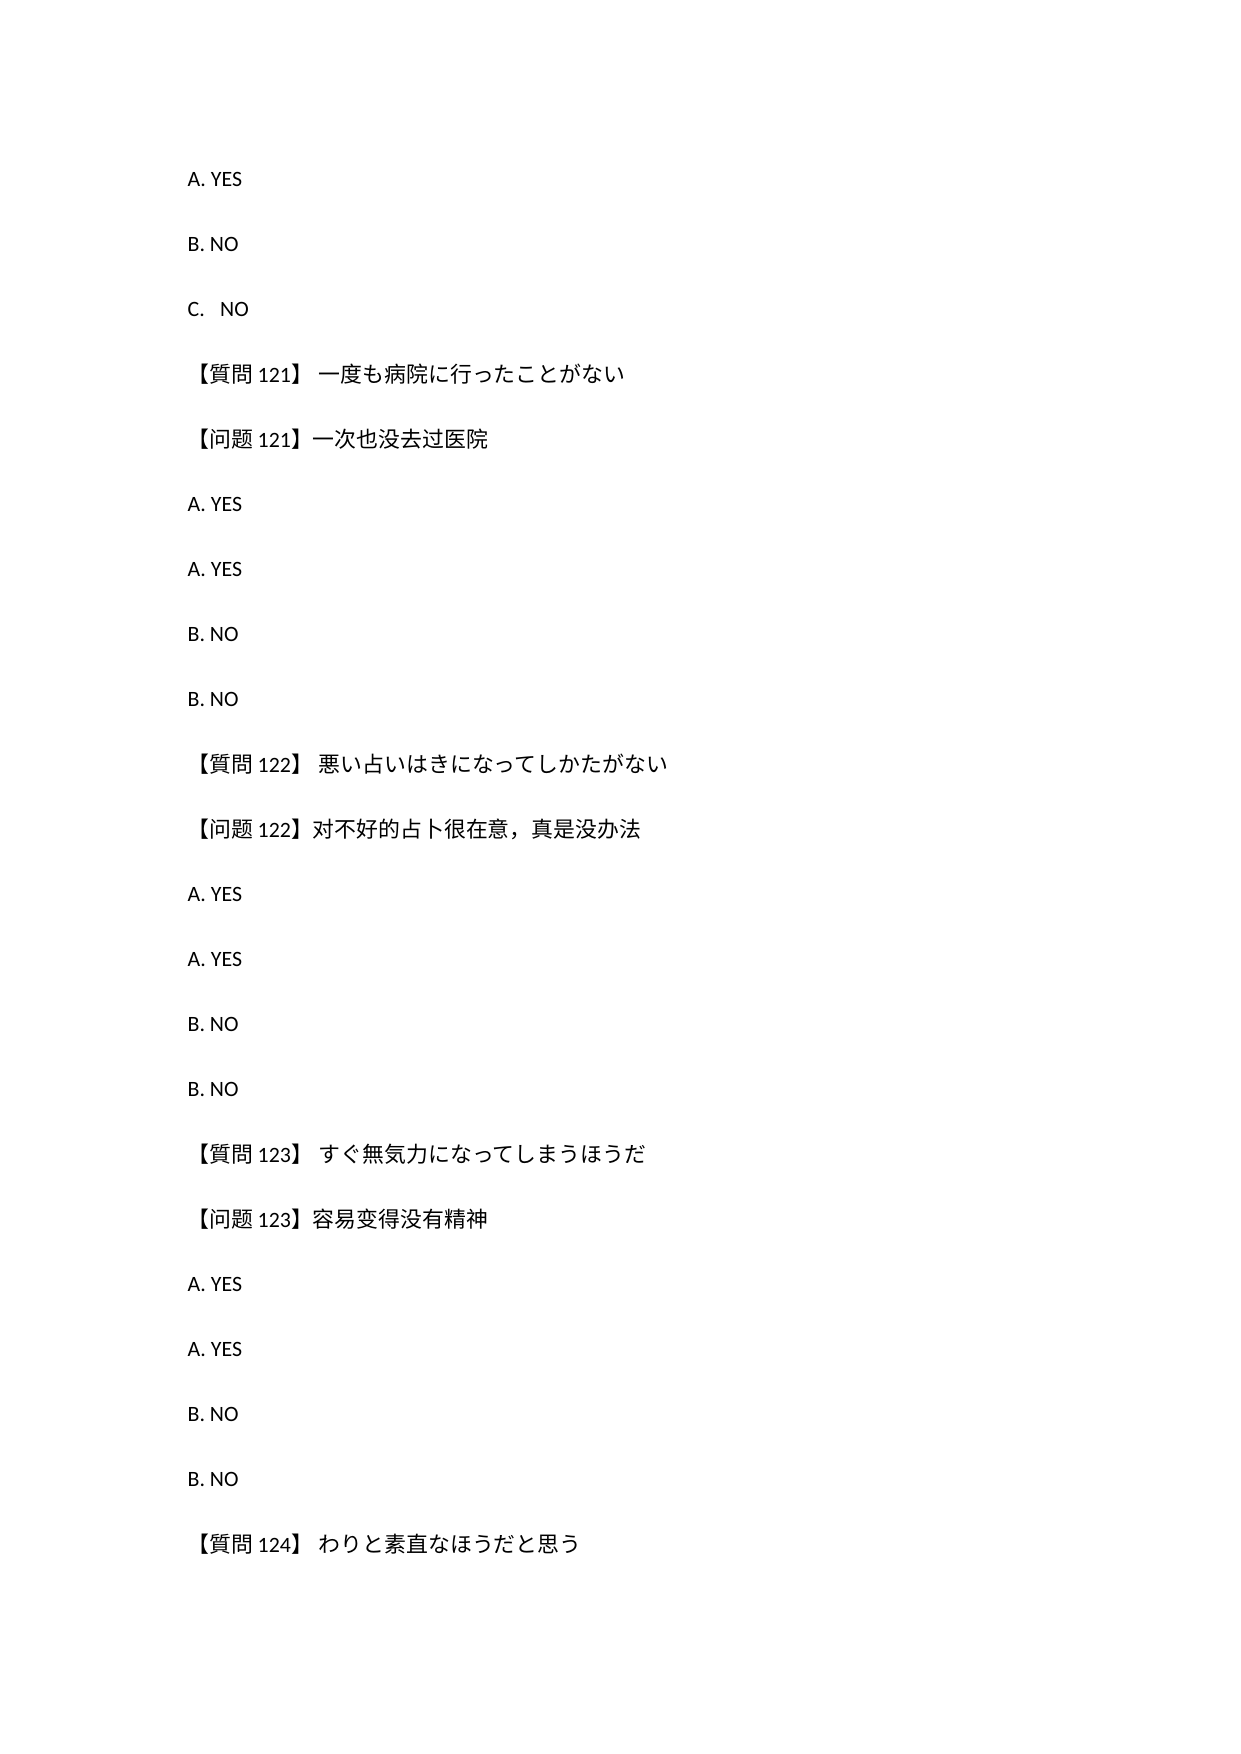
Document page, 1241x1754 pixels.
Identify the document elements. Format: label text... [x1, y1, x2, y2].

list 【質問122】 悪い占いはきになってしかたがない [187, 747, 1053, 779]
list B. NO [187, 617, 1053, 649]
list 【问题121】一次也没去过医院 [187, 422, 1053, 454]
list B. NO [187, 1462, 1053, 1494]
list B. NO [187, 227, 1053, 259]
list A. YES [187, 877, 1053, 909]
list NO [187, 292, 1053, 324]
list B. NO [187, 1007, 1053, 1039]
list B. NO [187, 1072, 1053, 1104]
list A. YES [187, 552, 1053, 584]
list A. YES [187, 162, 1053, 194]
list 【问题123】容易变得没有精神 [187, 1202, 1053, 1234]
list B. NO [187, 1397, 1053, 1429]
list 【質問121】 一度も病院に行ったことがない [187, 357, 1053, 389]
list 【質問124】 わりと素直なほうだと思う [187, 1527, 1053, 1559]
list A. YES [187, 1267, 1053, 1299]
list A. YES [187, 1332, 1053, 1364]
list A. YES [187, 942, 1053, 974]
list 【问题122】对不好的占卜很在意，真是没办法 [187, 812, 1053, 844]
list 【質問123】 すぐ無気力になってしまうほうだ [187, 1137, 1053, 1169]
list A. YES [187, 487, 1053, 519]
list B. NO [187, 682, 1053, 714]
